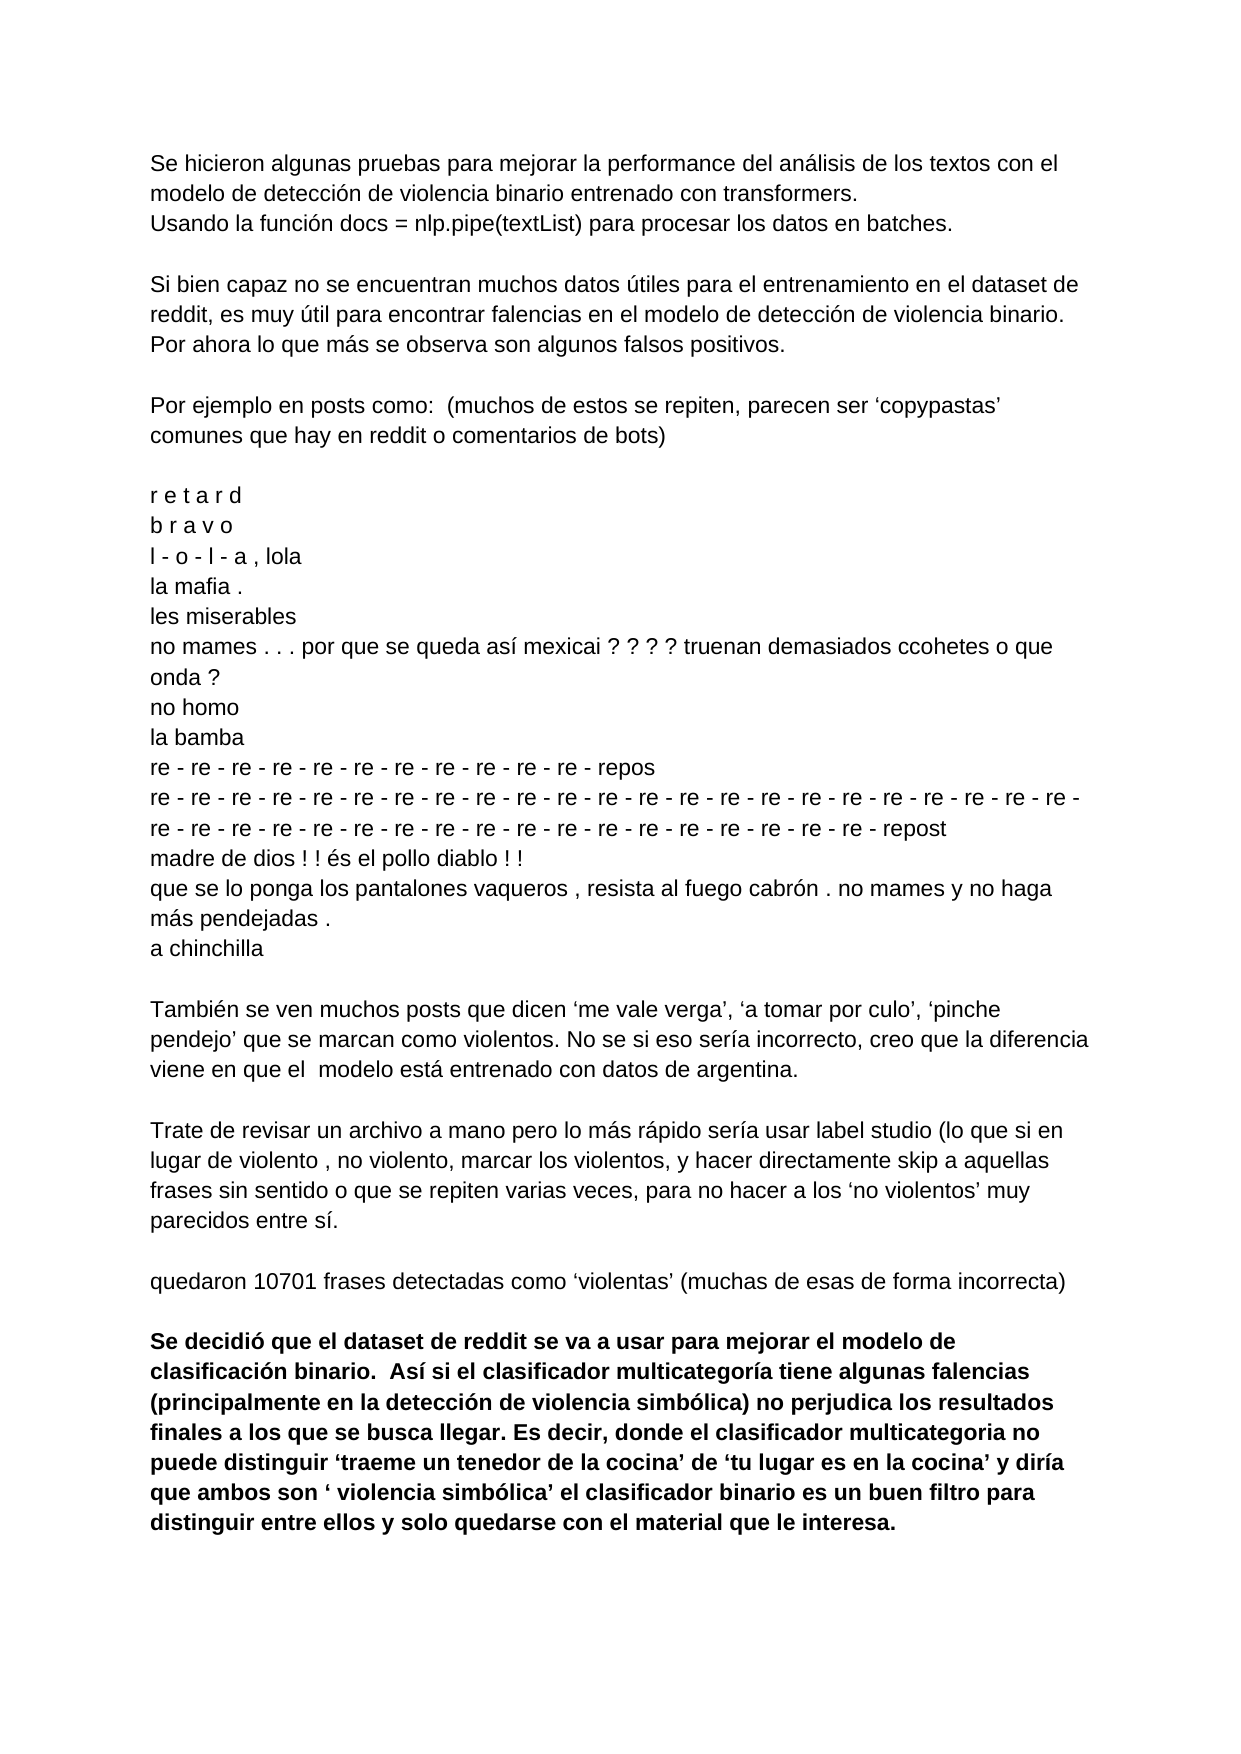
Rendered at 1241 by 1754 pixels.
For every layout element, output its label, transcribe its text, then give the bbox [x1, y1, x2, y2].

text Se decidió que el dataset de reddit se va a usar para mejorar el modelo de clasificación binario. Así si el clasificador multicategoría tiene algunas falencias (principalmente en la detección de violencia simbólica) no perjudica los resultados finales a los que se busca llegar. Es decir, donde el clasificador multicategoria no puede distinguir ‘traeme un tenedor de la cocina’ de ‘tu lugar es en la cocina’ y diría que ambos son ‘ violencia simbólica’ el clasificador binario es un buen filtro para distinguir entre ellos y solo quedarse con el material que le interesa. [150, 1328, 1090, 1536]
text Por ejemplo en posts como: (muchos de estos se repiten, parecen ser ‘copypastas’ comunes que hay en reddit o comentarios de bots) [150, 392, 1090, 448]
text quedaron 10701 frases detectadas como ‘violentas’ (muchas de esas de forma incorrecta) [150, 1268, 1090, 1294]
text re - re - re - re - re - re - re - re - re - re - re - repos [150, 754, 1090, 781]
text madre de dios ! ! és el pollo diablo ! ! [150, 845, 1090, 871]
text Si bien capaz no se encuentran muchos datos útiles para el entrenamiento en el dataset de reddit, es muy útil para encontrar falencias en el modelo de detección de violencia binario. Por ahora lo que más se observa son algunos falsos positivos. [150, 271, 1090, 358]
text Trate de revisar un archivo a mano pero lo más rápido sería usar label studio (lo que si en lugar de violento , no violento, marcar los violentos, y hacer directamente skip a aquellas frases sin sentido o que se repiten varias veces, para no hacer a los ‘no violentos’ muy parecidos entre sí. [150, 1117, 1090, 1234]
text b r a v o [150, 512, 1090, 539]
text r e t a r d [150, 482, 1090, 509]
text re - re - re - re - re - re - re - re - re - re - re - re - re - re - re - re - re - re - re - re - re - re - re - re - re - re - re - re - re - re - re - re - re - re - re - re - re - re - re - re - re - repost [150, 784, 1090, 841]
text no homo [150, 694, 1090, 720]
text Se hicieron algunas pruebas para mejorar la performance del análisis de los textos con el modelo de detección de violencia binario entrenado con transformers. [150, 150, 1090, 207]
text a chinchilla [150, 935, 1090, 962]
text Usando la función docs = nlp.pipe(textList) para procesar los datos en batches. [150, 210, 1090, 237]
text la mafia . [150, 573, 1090, 599]
text que se lo ponga los pantalones vaqueros , resista al fuego cabrón . no mames y no haga más pendejadas . [150, 875, 1090, 932]
text les miserables [150, 603, 1090, 629]
text l - o - l - a , lola [150, 543, 1090, 569]
text También se ven muchos posts que dicen ‘me vale verga’, ‘a tomar por culo’, ‘pinche pendejo’ que se marcan como violentos. No se si eso sería incorrecto, creo que la diferencia viene en que el modelo está entrenado con datos de argentina. [150, 996, 1090, 1083]
text no mames . . . por que se queda así mexicai ? ? ? ? truenan demasiados ccohetes o que onda ? [150, 633, 1090, 690]
text la bamba [150, 724, 1090, 750]
